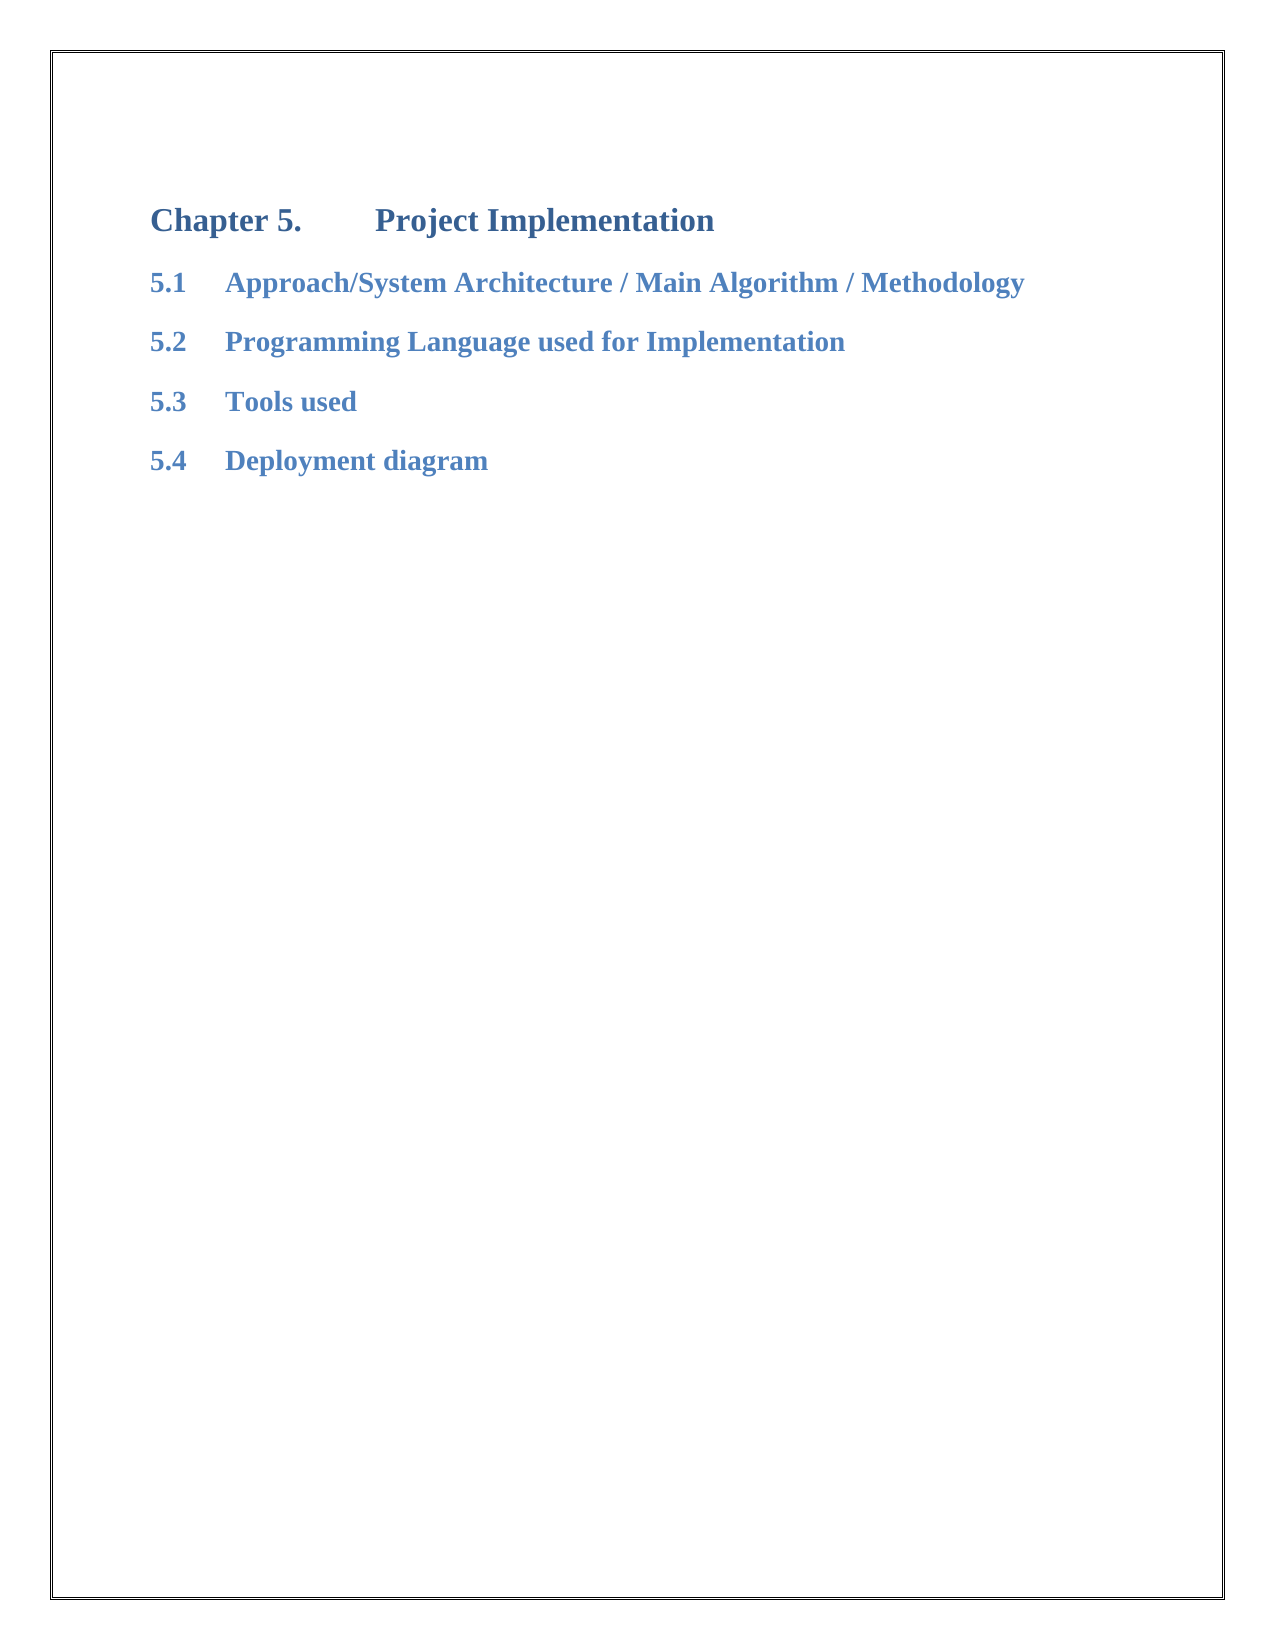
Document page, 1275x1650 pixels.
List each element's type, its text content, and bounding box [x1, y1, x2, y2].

subtitle Deployment diagram [150, 443, 1125, 477]
subtitle Programming Language used for Implementation [150, 324, 1125, 358]
subtitle Tools used [150, 384, 1125, 417]
subtitle Project Implementation [150, 200, 1125, 238]
subtitle Approach/System Architecture / Main Algorithm / Methodology [150, 265, 1125, 298]
